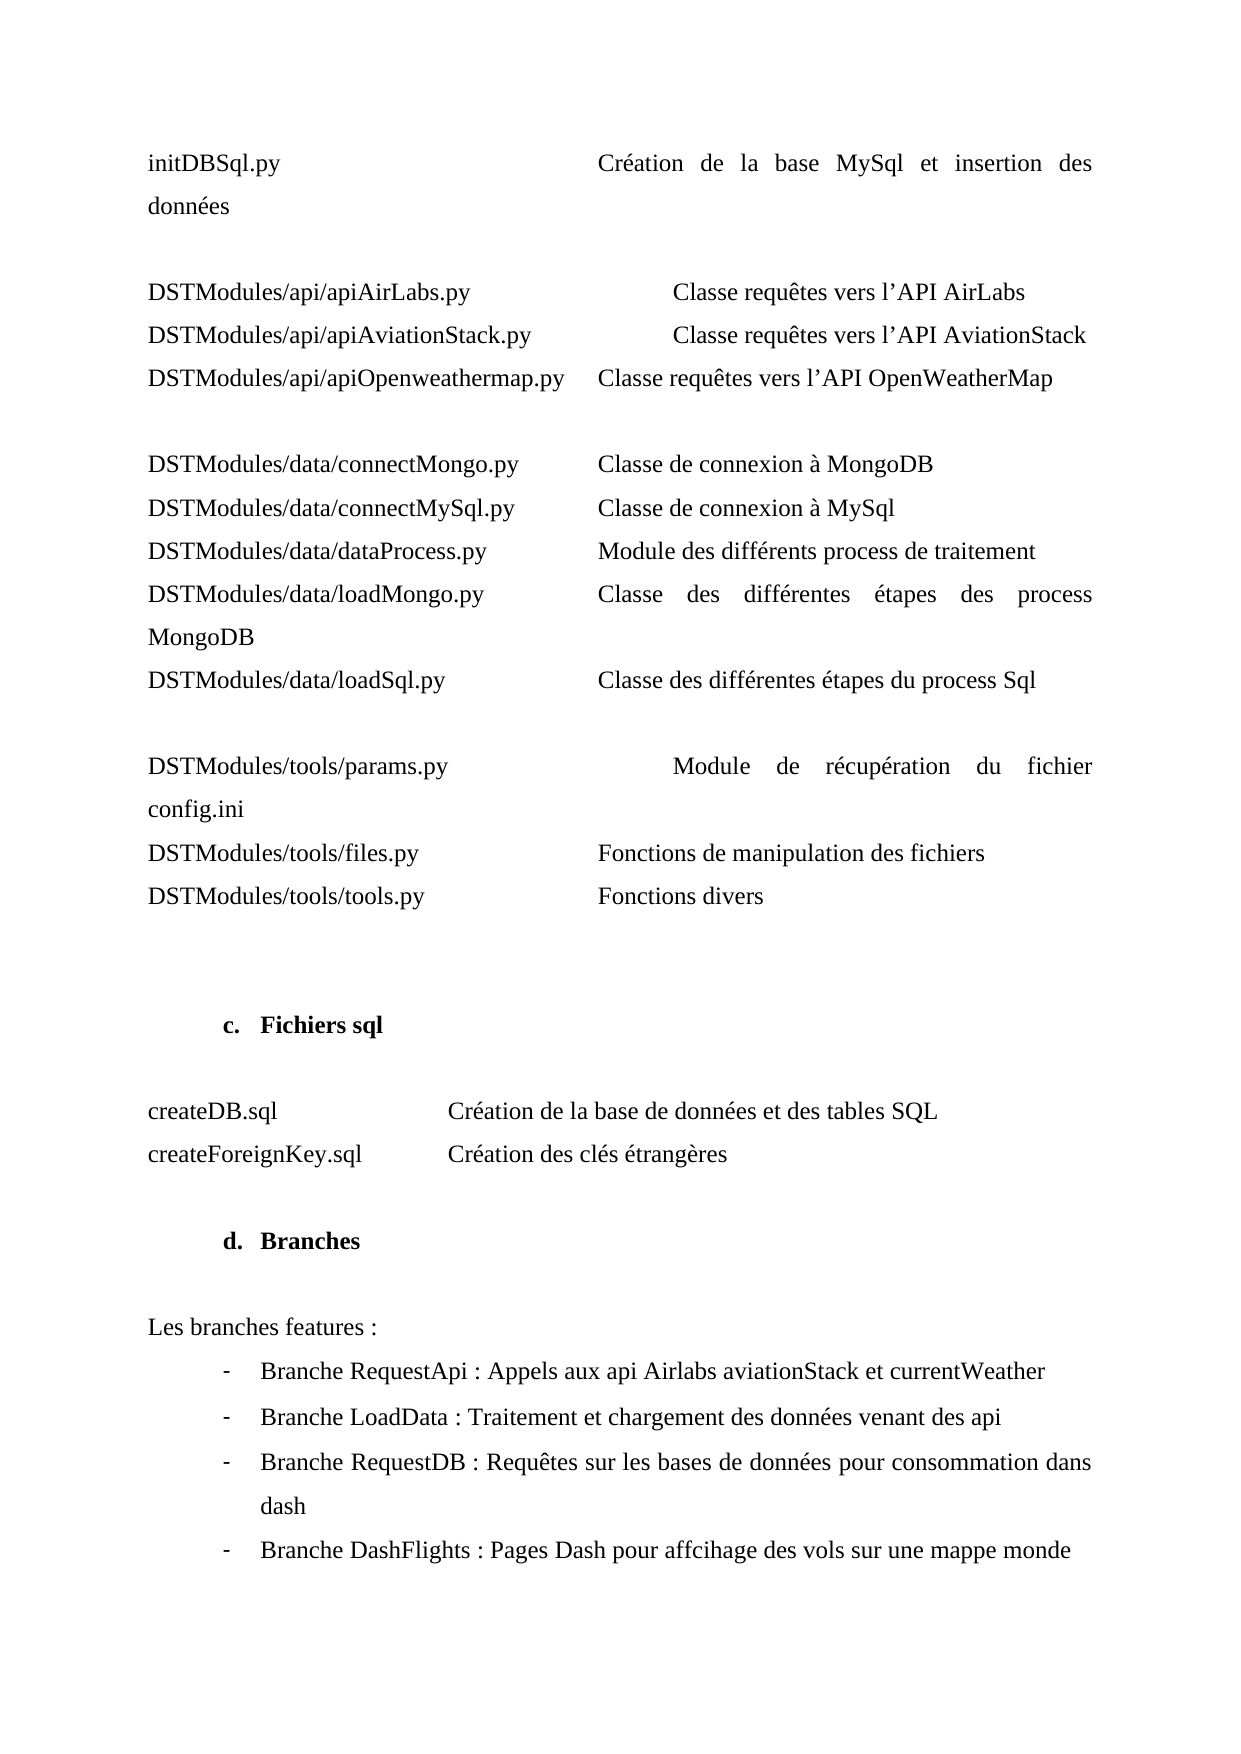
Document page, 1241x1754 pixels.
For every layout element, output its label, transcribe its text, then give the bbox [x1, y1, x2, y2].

text DSTModules/api/apiAirLabs.py Classe requêtes vers l’API AirLabs [148, 277, 1093, 306]
text createDB.sql Création de la base de données et des tables SQL [148, 1096, 1093, 1125]
list Branches [223, 1226, 1093, 1254]
text DSTModules/api/apiOpenweathermap.py Classe requêtes vers l’API OpenWeatherMap [148, 363, 1093, 392]
text DSTModules/api/apiAviationStack.py Classe requêtes vers l’API AviationStack [148, 320, 1093, 349]
text createForeignKey.sql Création des clés étrangères [148, 1139, 1093, 1168]
list Branche RequestApi : Appels aux api Airlabs aviationStack et currentWeather [223, 1355, 1093, 1386]
text Les branches features : [148, 1312, 1093, 1341]
list Branche DashFlights : Pages Dash pour affcihage des vols sur une mappe monde [223, 1534, 1093, 1565]
text DSTModules/data/connectMongo.py Classe de connexion à MongoDB [148, 449, 1093, 478]
list Branche RequestDB : Requêtes sur les bases de données pour consommation dans dash [223, 1447, 1093, 1520]
list Branche LoadData : Traitement et chargement des données venant des api [223, 1401, 1093, 1431]
text DSTModules/data/loadMongo.py Classe des différentes étapes des process MongoDB [148, 579, 1093, 651]
text DSTModules/data/loadSql.py Classe des différentes étapes du process Sql [148, 665, 1093, 694]
text DSTModules/tools/files.py Fonctions de manipulation des fichiers [148, 838, 1093, 866]
text DSTModules/tools/tools.py Fonctions divers [148, 881, 1093, 909]
text DSTModules/data/dataProcess.py Module des différents process de traitement [148, 536, 1093, 564]
list Fichiers sql [223, 1010, 1093, 1039]
text DSTModules/data/connectMySql.py Classe de connexion à MySql [148, 493, 1093, 521]
text DSTModules/tools/params.py Module de récupération du fichier config.ini [148, 751, 1093, 823]
text initDBSql.py Création de la base MySql et insertion des données [148, 148, 1093, 219]
